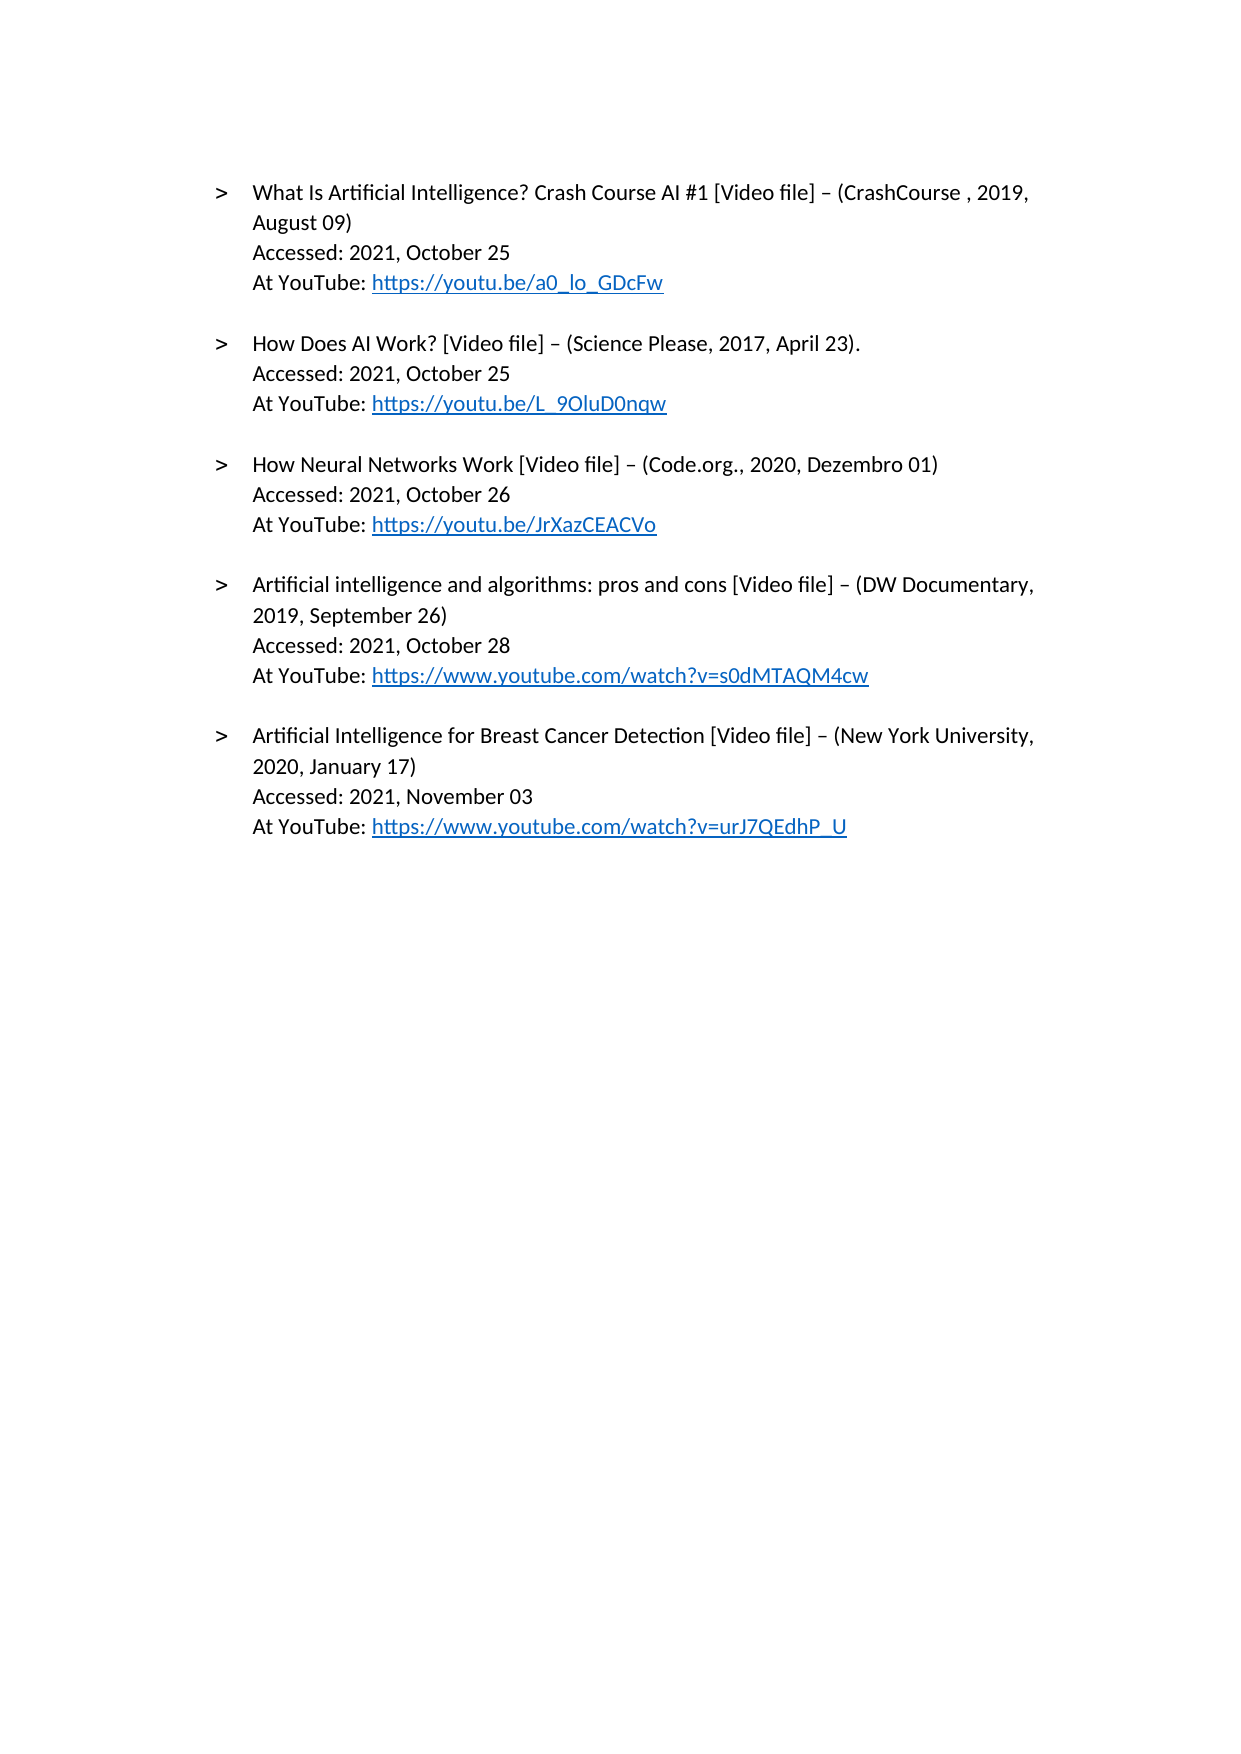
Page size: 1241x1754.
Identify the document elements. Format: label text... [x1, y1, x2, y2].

list Accessed: 2021, October 25 [252, 238, 1063, 266]
list Accessed: 2021, October 28 [252, 631, 1063, 659]
list At YouTube: https://www.youtube.com/watch?v=s0dMTAQM4cw [252, 661, 1063, 689]
list At YouTube: https://youtu.be/JrXazCEACVo [252, 510, 1063, 538]
list At YouTube: https://youtu.be/L_9OluD0nqw [252, 389, 1063, 417]
list Accessed: 2021, October 25 [252, 359, 1063, 387]
list Artificial Intelligence for Breast Cancer Detection [Video file] – (New York University, 2020, January 17) [215, 722, 1063, 780]
list How Neural Networks Work [Video file] – (Code.org., 2020, Dezembro 01) [215, 450, 1063, 478]
list Accessed: 2021, November 03 [252, 782, 1063, 810]
list What Is Artificial Intelligence? Crash Course AI #1 [Video file] – (CrashCourse , 2019, August 09) [215, 178, 1063, 236]
list At YouTube: https://www.youtube.com/watch?v=urJ7QEdhP_U [252, 812, 1063, 840]
list Artificial intelligence and algorithms: pros and cons [Video file] – (DW Documentary, 2019, September 26) [215, 571, 1063, 629]
list Accessed: 2021, October 26 [252, 480, 1063, 508]
list How Does AI Work? [Video file] – (Science Please, 2017, April 23). [215, 329, 1063, 357]
list At YouTube: https://youtu.be/a0_lo_GDcFw [252, 268, 1063, 296]
